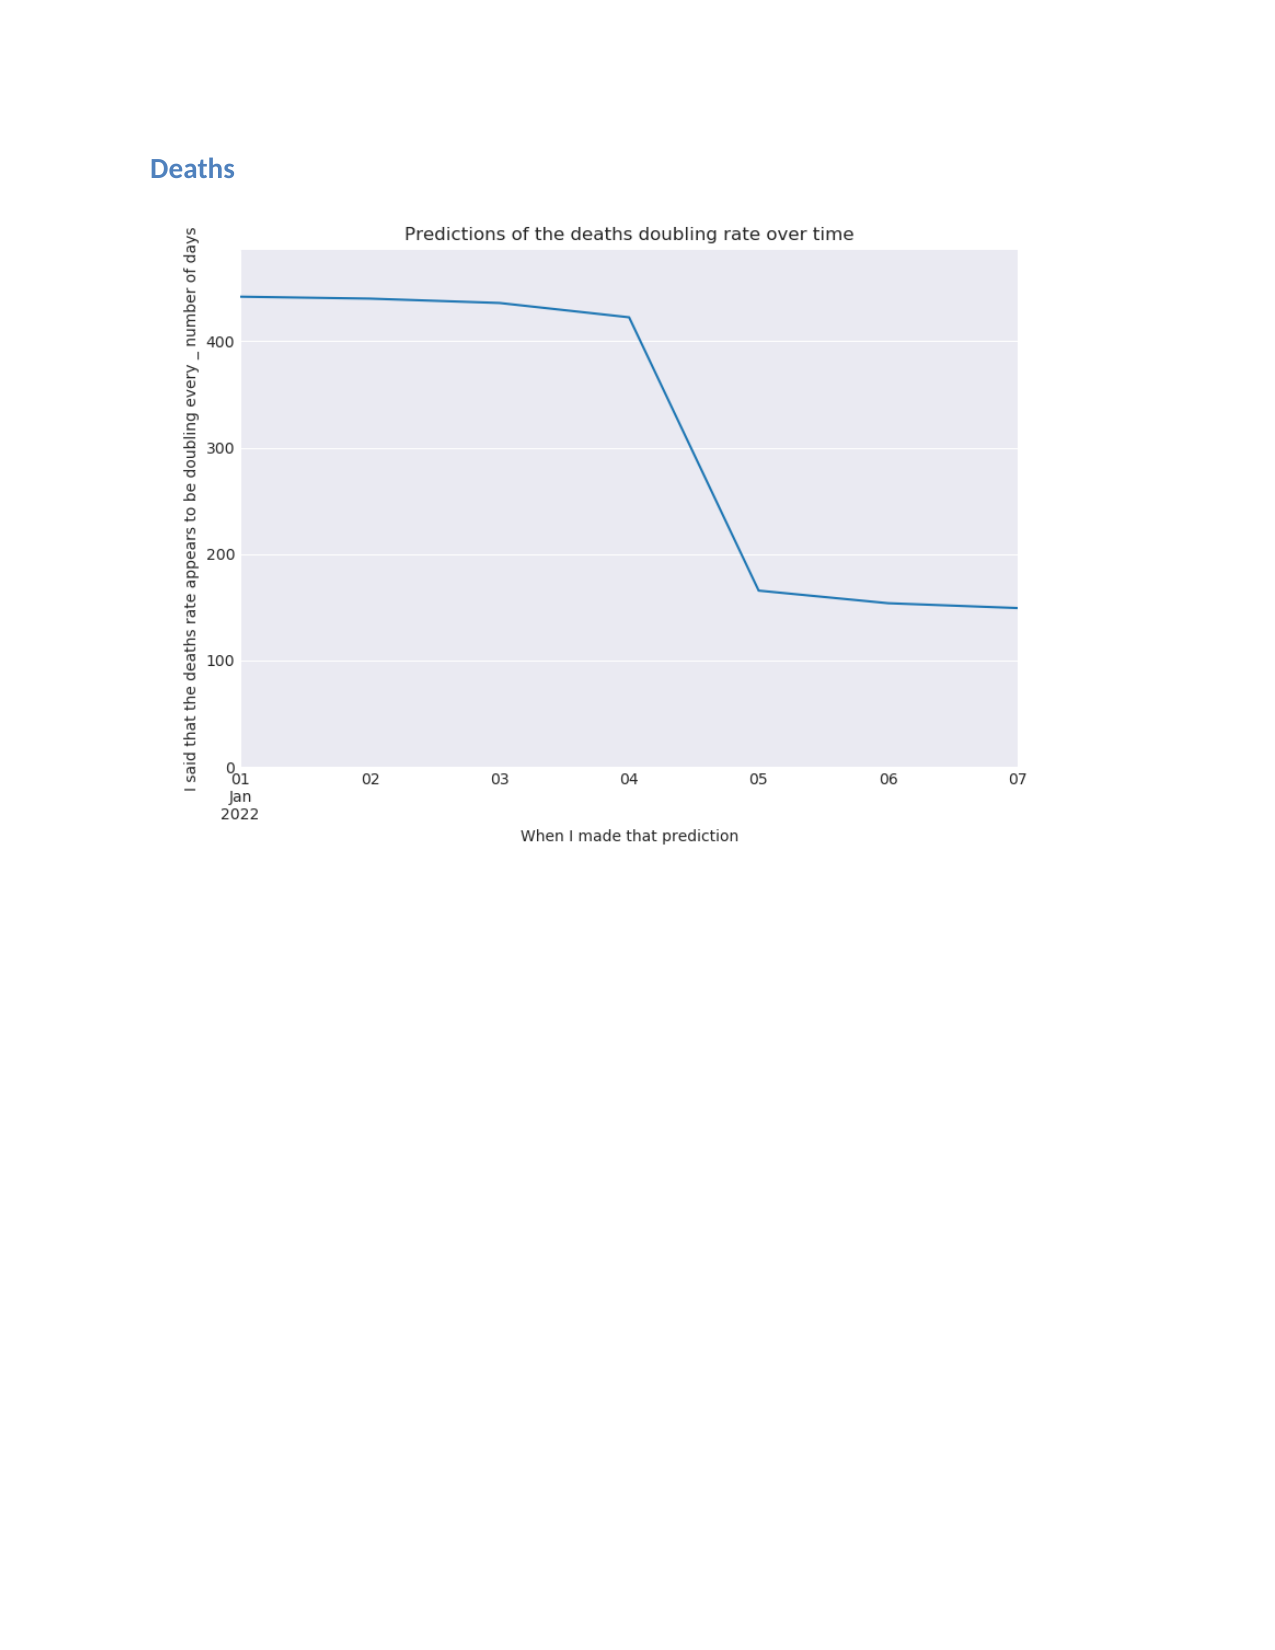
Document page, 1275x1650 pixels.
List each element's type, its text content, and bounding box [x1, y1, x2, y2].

subtitle Deaths [150, 150, 1125, 186]
picture [168, 204, 1044, 861]
